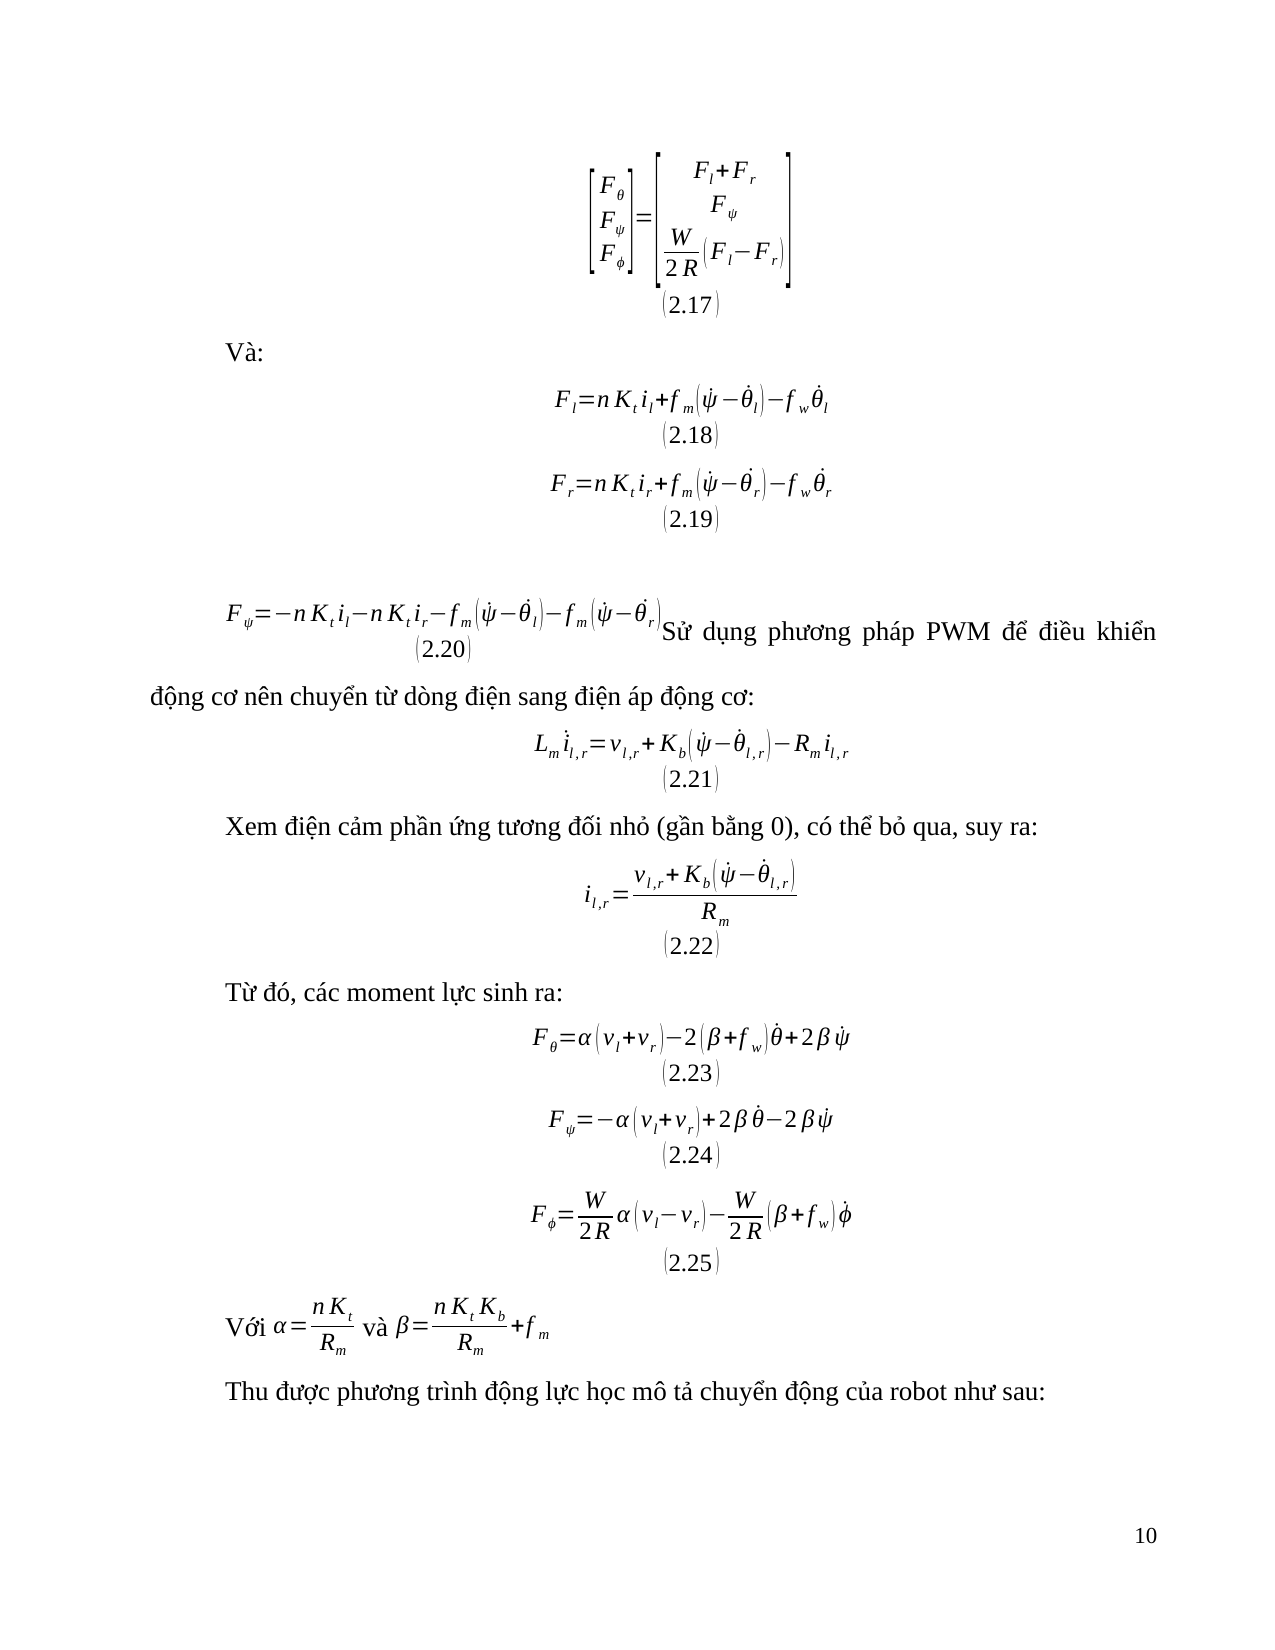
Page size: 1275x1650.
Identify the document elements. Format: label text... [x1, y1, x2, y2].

text Và: [150, 336, 1157, 367]
text Thu được phương trình động lực học mô tả chuyển động của robot như sau: [150, 1375, 1157, 1406]
text Với và [150, 1293, 1157, 1359]
text Sử dụng phương pháp PWM để điều khiển động cơ nên chuyển từ dòng điện sang điện áp động cơ: [150, 597, 1157, 711]
text Từ đó, các moment lực sinh ra: [150, 976, 1157, 1007]
text Xem điện cảm phần ứng tương đối nhỏ (gần bằng 0), có thể bỏ qua, suy ra: [150, 811, 1157, 842]
